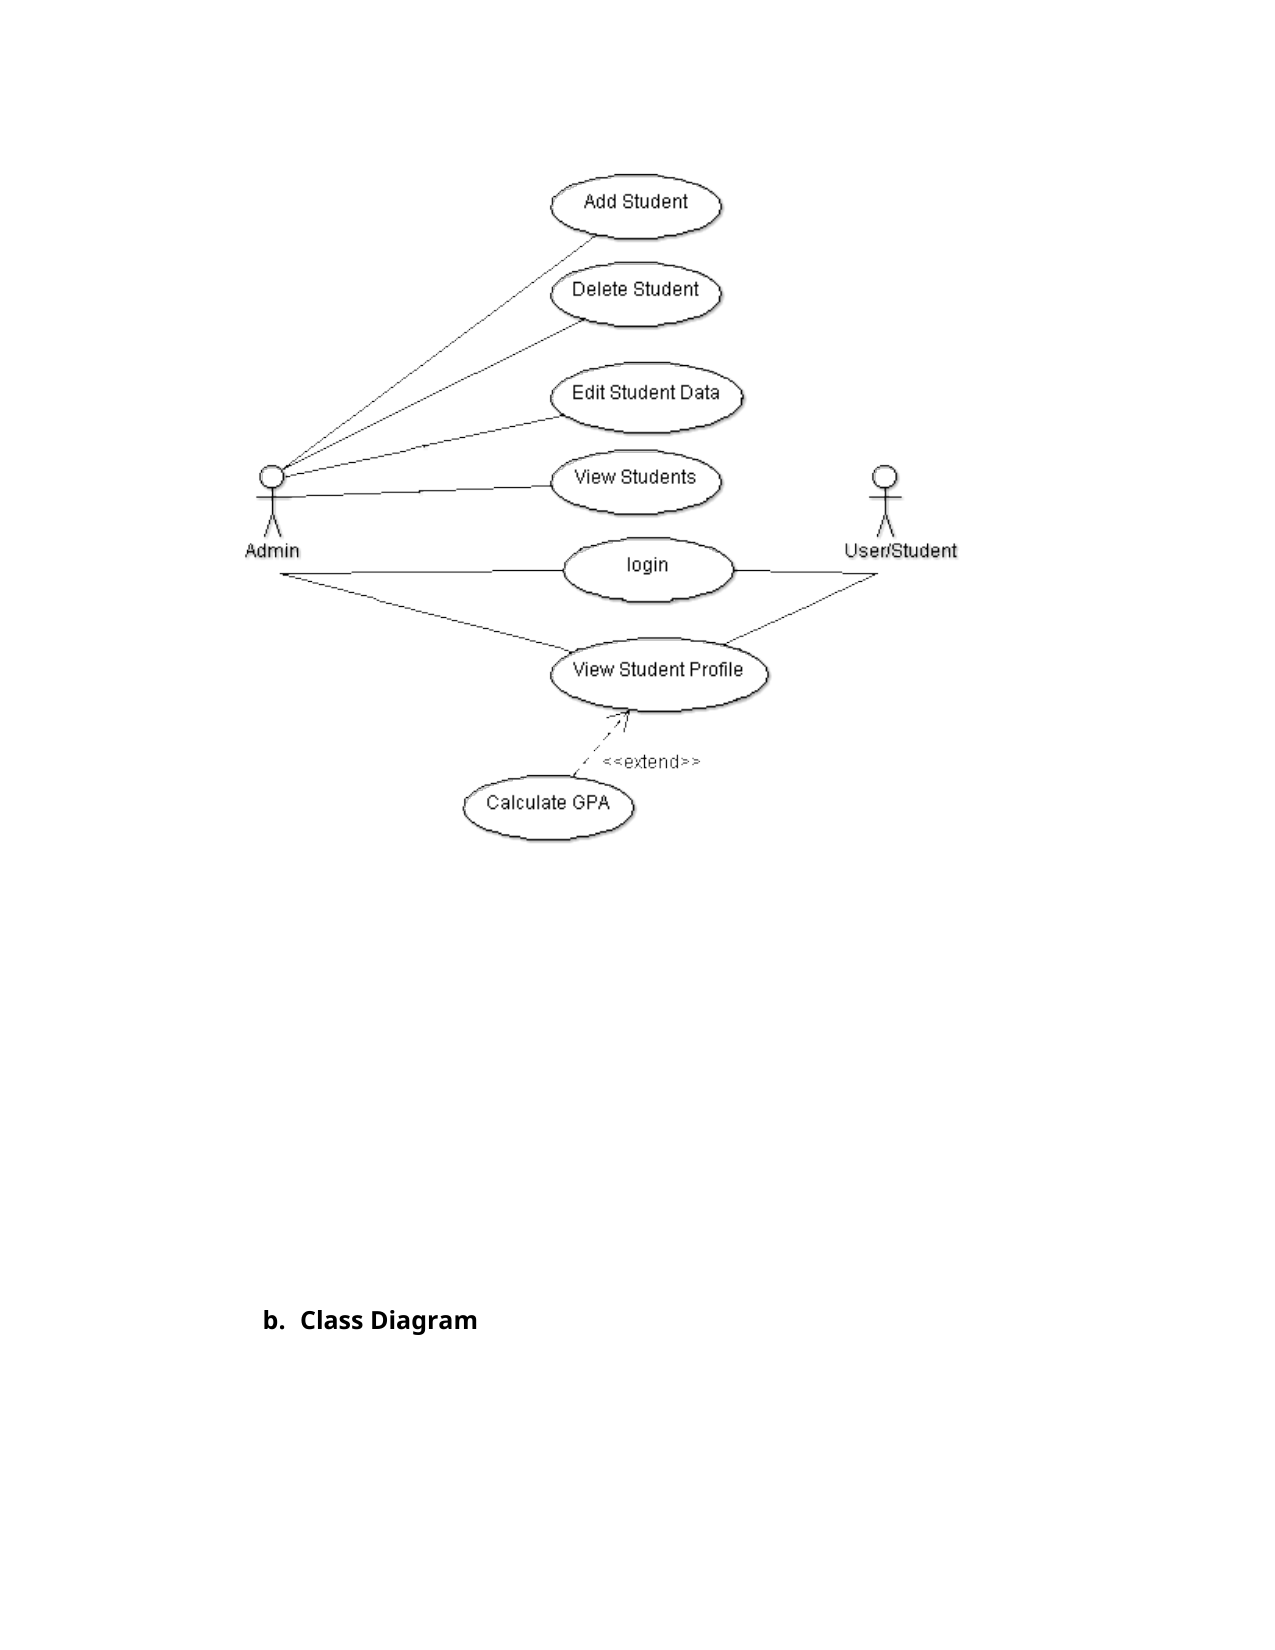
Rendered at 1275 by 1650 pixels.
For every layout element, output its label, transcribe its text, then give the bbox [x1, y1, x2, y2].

picture [150, 150, 1038, 966]
list Class Diagram [262, 1302, 1125, 1337]
